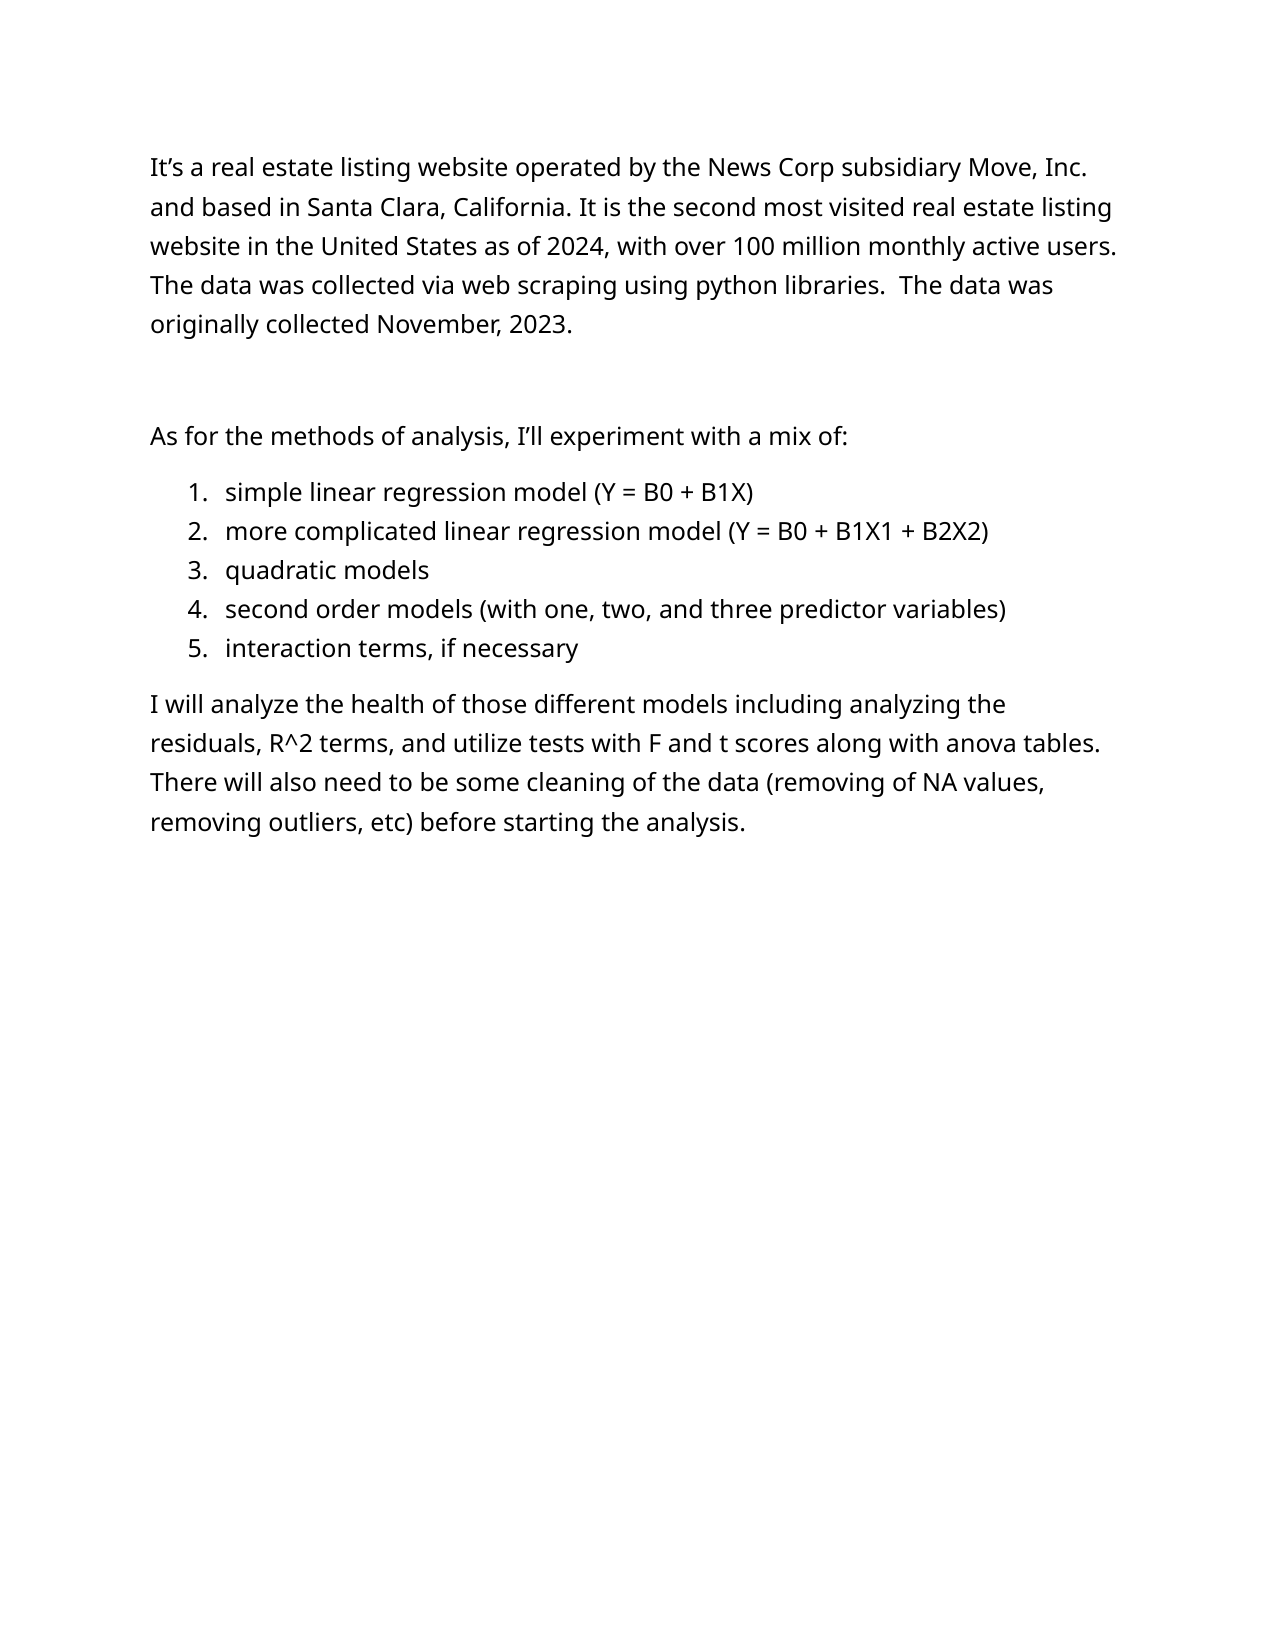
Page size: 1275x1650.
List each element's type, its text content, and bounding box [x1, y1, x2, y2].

list quadratic models [187, 552, 1125, 587]
text I will analyze the health of those different models including analyzing the residuals, R^2 terms, and utilize tests with F and t scores along with anova tables. There will also need to be some cleaning of the data (removing of NA values, removing outliers, etc) before starting the analysis. [150, 687, 1125, 838]
list simple linear regression model (Y = B0 + B1X) [187, 474, 1125, 508]
list more complicated linear regression model (Y = B0 + B1X1 + B2X2) [187, 513, 1125, 547]
text As for the methods of analysis, I’ll experiment with a mix of: [150, 418, 1125, 452]
list second order models (with one, two, and three predictor variables) [187, 592, 1125, 626]
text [150, 150, 1125, 341]
list interaction terms, if necessary [187, 631, 1125, 665]
